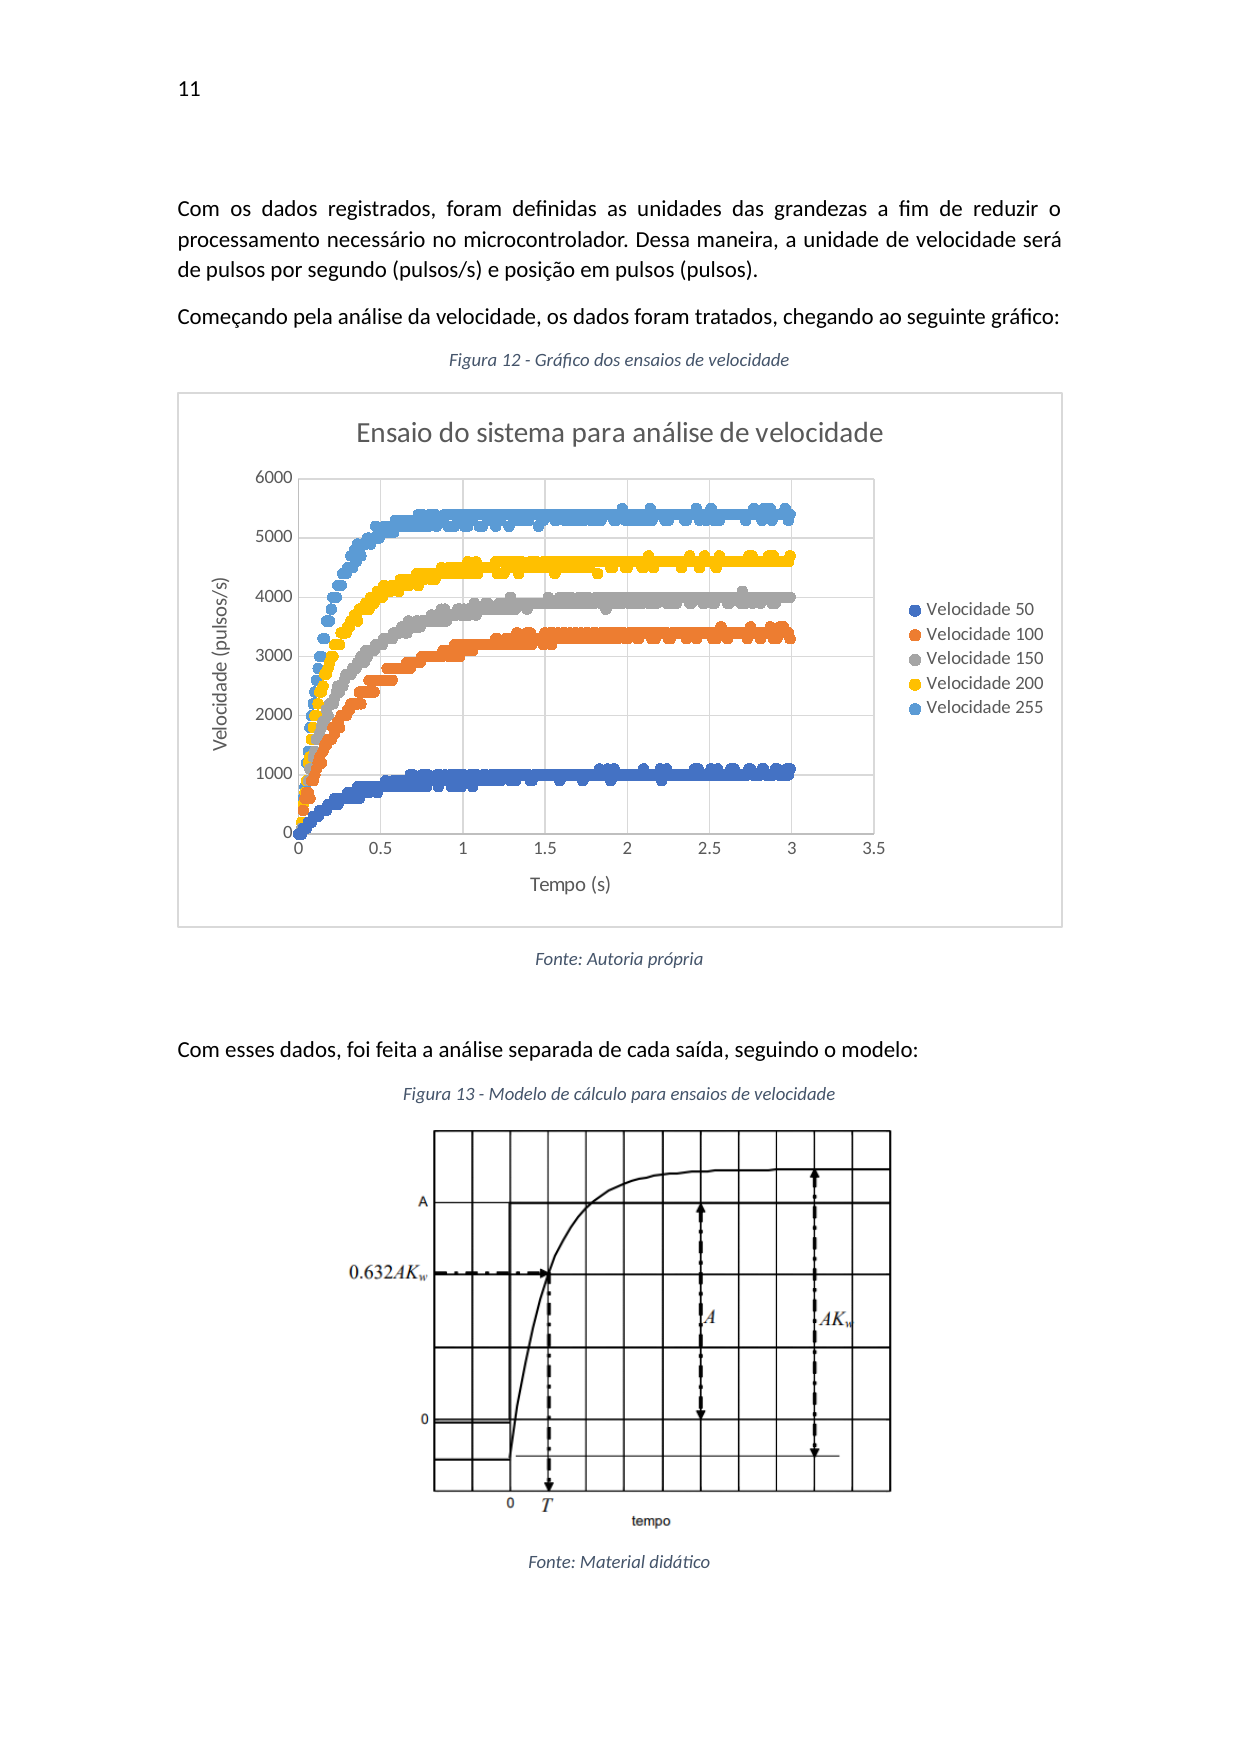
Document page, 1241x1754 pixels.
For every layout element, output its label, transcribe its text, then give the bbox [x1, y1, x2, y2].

text Com os dados registrados, foram definidas as unidades das grandezas a fim de reduzir o processamento necessário no microcontrolador. Dessa maneira, a unidade de velocidade será de pulsos por segundo (pulsos/s) e posição em pulsos (pulsos). [177, 194, 1063, 283]
text Fonte: Autoria própria [177, 947, 1063, 970]
text Fonte: Material didático [177, 1550, 1063, 1573]
text Começando pela análise da velocidade, os dados foram tratados, chegando ao seguinte gráfico: [177, 302, 1063, 330]
picture [336, 1125, 904, 1532]
text Com esses dados, foi feita a análise separada de cada saída, seguindo o modelo: [177, 1035, 1063, 1063]
